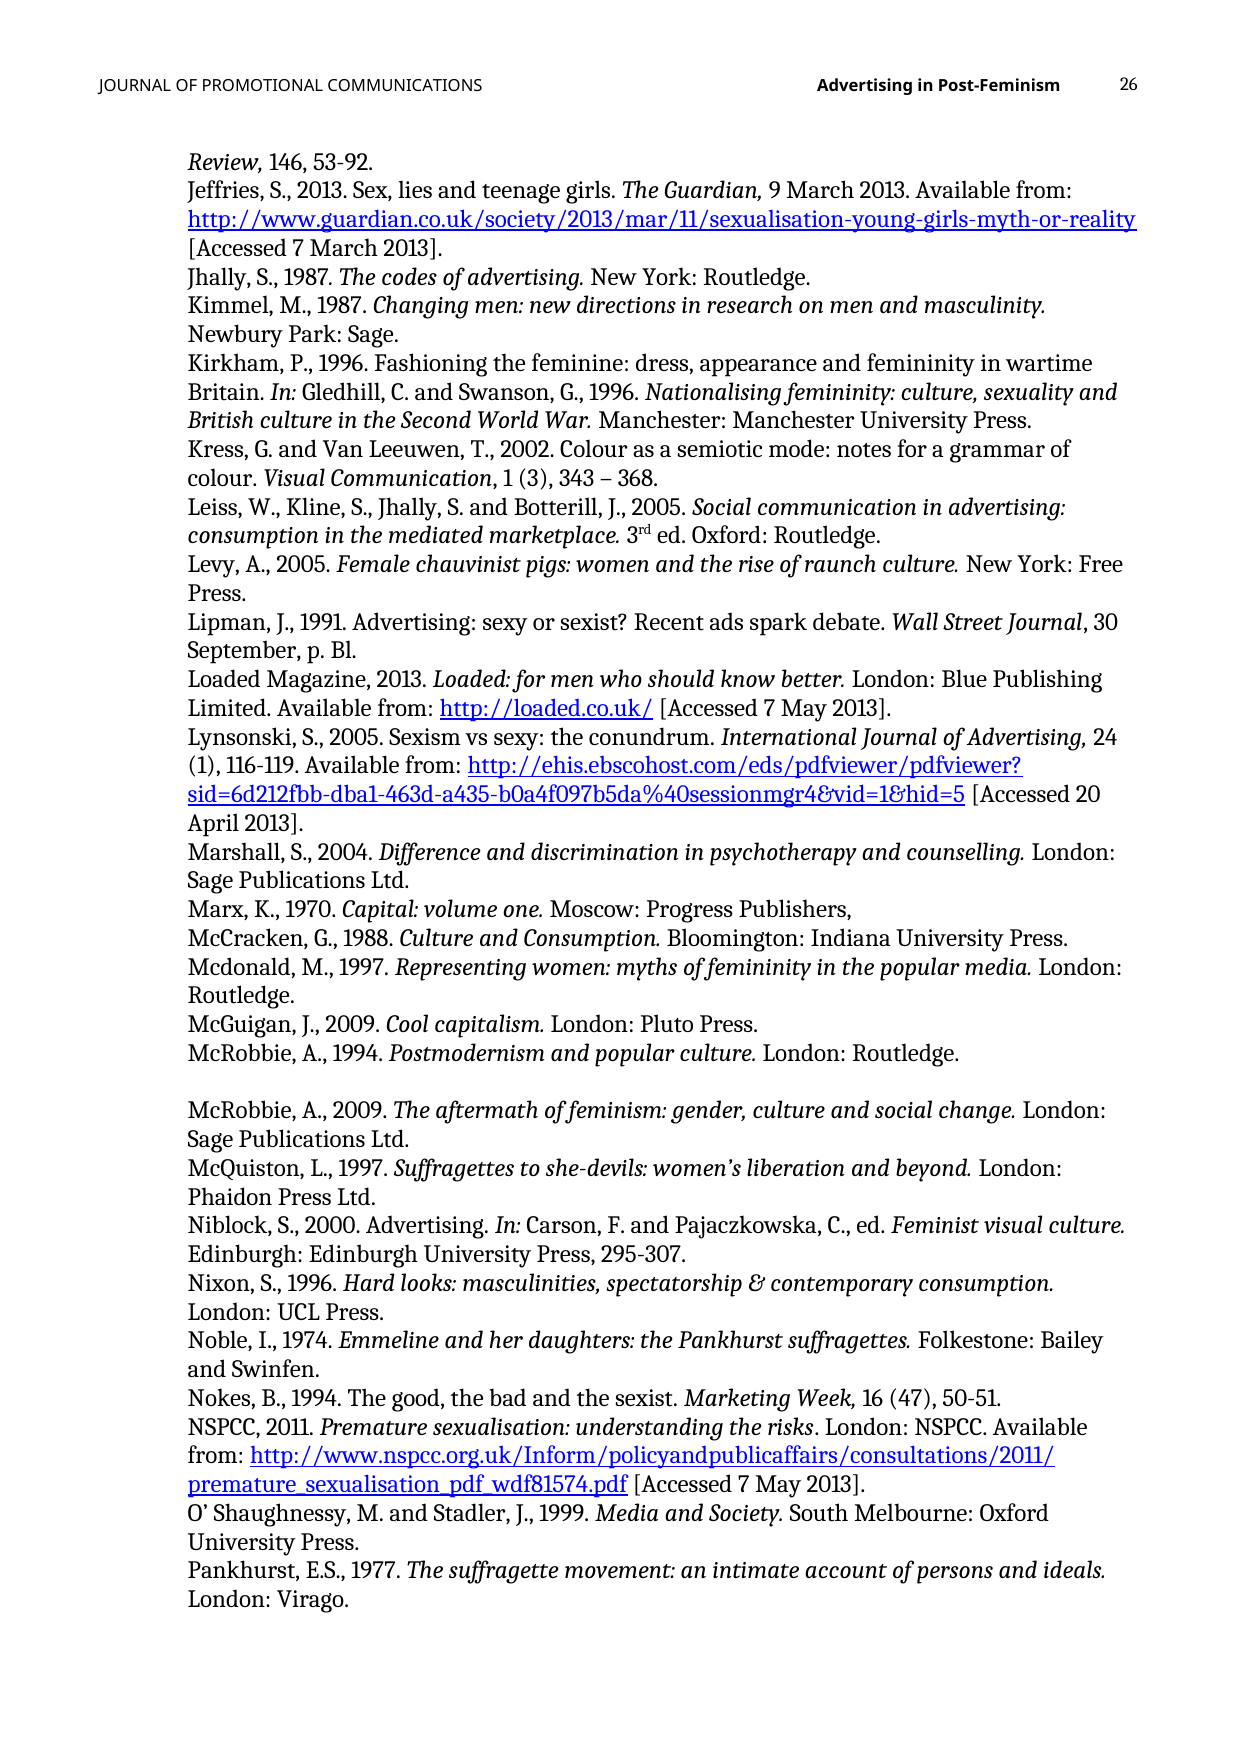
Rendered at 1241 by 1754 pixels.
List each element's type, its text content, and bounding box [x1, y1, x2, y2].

text McQuiston, L., 1997. Suffragettes to she-devils: women’s liberation and beyond. London: Phaidon Press Ltd. [187, 1154, 1138, 1211]
text Lynsonski, S., 2005. Sexism vs sexy: the conundrum. International Journal of Advertising, 24 (1), 116-119. Available from: http://ehis.ebscohost.com/eds/pdfviewer/pdfviewer?sid=6d212fbb-dba1-463d-a435-b0a4f097b5da%40sessionmgr4&vid=1&hid=5 [Accessed 20 April 2013]. [187, 723, 1138, 838]
text McRobbie, A., 2009. The aftermath of feminism: gender, culture and social change. London: Sage Publications Ltd. [187, 1096, 1138, 1154]
text Nixon, S., 1996. Hard looks: masculinities, spectatorship & contemporary consumption. London: UCL Press. [187, 1269, 1138, 1326]
text NSPCC, 2011. Premature sexualisation: understanding the risks. London: NSPCC. Available from: http://www.nspcc.org.uk/Inform/policyandpublicaffairs/consultations/2011/premature_sexualisation_pdf_wdf81574.pdf [Accessed 7 May 2013]. [187, 1413, 1138, 1499]
text Kimmel, M., 1987. Changing men: new directions in research on men and masculinity. Newbury Park: Sage. [187, 291, 1138, 349]
text Nokes, B., 1994. The good, the bad and the sexist. Marketing Week, 16 (47), 50-51. [187, 1384, 1138, 1413]
text O’ Shaughnessy, M. and Stadler, J., 1999. Media and Society. South Melbourne: Oxford University Press. [187, 1499, 1138, 1556]
text Levy, A., 2005. Female chauvinist pigs: women and the rise of raunch culture. New York: Free Press. [187, 550, 1138, 608]
text McCracken, G., 1988. Culture and Consumption. Bloomington: Indiana University Press. [187, 924, 1138, 953]
text McRobbie, A., 1994. Postmodernism and popular culture. London: Routledge. [187, 1039, 1138, 1068]
text Lipman, J., 1991. Advertising: sexy or sexist? Recent ads spark debate. Wall Street Journal, 30 September, p. Bl. [187, 608, 1138, 665]
text Marx, K., 1970. Capital: volume one. Moscow: Progress Publishers, [187, 895, 1138, 924]
text Kress, G. and Van Leeuwen, T., 2002. Colour as a semiotic mode: notes for a grammar of colour. Visual Communication, 1 (3), 343 – 368. [187, 435, 1138, 493]
text Review, 146, 53-92. [187, 148, 1138, 176]
text Marshall, S., 2004. Difference and discrimination in psychotherapy and counselling. London: Sage Publications Ltd. [187, 838, 1138, 895]
text Mcdonald, M., 1997. Representing women: myths of femininity in the popular media. London: Routledge. [187, 953, 1138, 1010]
text Loaded Magazine, 2013. Loaded: for men who should know better. London: Blue Publishing Limited. Available from: http://loaded.co.uk/ [Accessed 7 May 2013]. [187, 665, 1138, 723]
text Jeffries, S., 2013. Sex, lies and teenage girls. The Guardian, 9 March 2013. Available from: http://www.guardian.co.uk/society/2013/mar/11/sexualisation-young-girls-myth-or-reality [Accessed 7 March 2013]. [187, 176, 1138, 263]
text McGuigan, J., 2009. Cool capitalism. London: Pluto Press. [187, 1010, 1138, 1039]
text Kirkham, P., 1996. Fashioning the feminine: dress, appearance and femininity in wartime Britain. In: Gledhill, C. and Swanson, G., 1996. Nationalising femininity: culture, sexuality and British culture in the Second World War. Manchester: Manchester University Press. [187, 349, 1138, 435]
text Noble, I., 1974. Emmeline and her daughters: the Pankhurst suffragettes. Folkestone: Bailey and Swinfen. [187, 1326, 1138, 1384]
text Jhally, S., 1987. The codes of advertising. New York: Routledge. [187, 263, 1138, 291]
text Niblock, S., 2000. Advertising. In: Carson, F. and Pajaczkowska, C., ed. Feminist visual culture. Edinburgh: Edinburgh University Press, 295-307. [187, 1211, 1138, 1269]
text Leiss, W., Kline, S., Jhally, S. and Botterill, J., 2005. Social communication in advertising: consumption in the mediated marketplace. 3rd ed. Oxford: Routledge. [187, 493, 1138, 550]
text Pankhurst, E.S., 1977. The suffragette movement: an intimate account of persons and ideals. London: Virago. [187, 1556, 1138, 1614]
